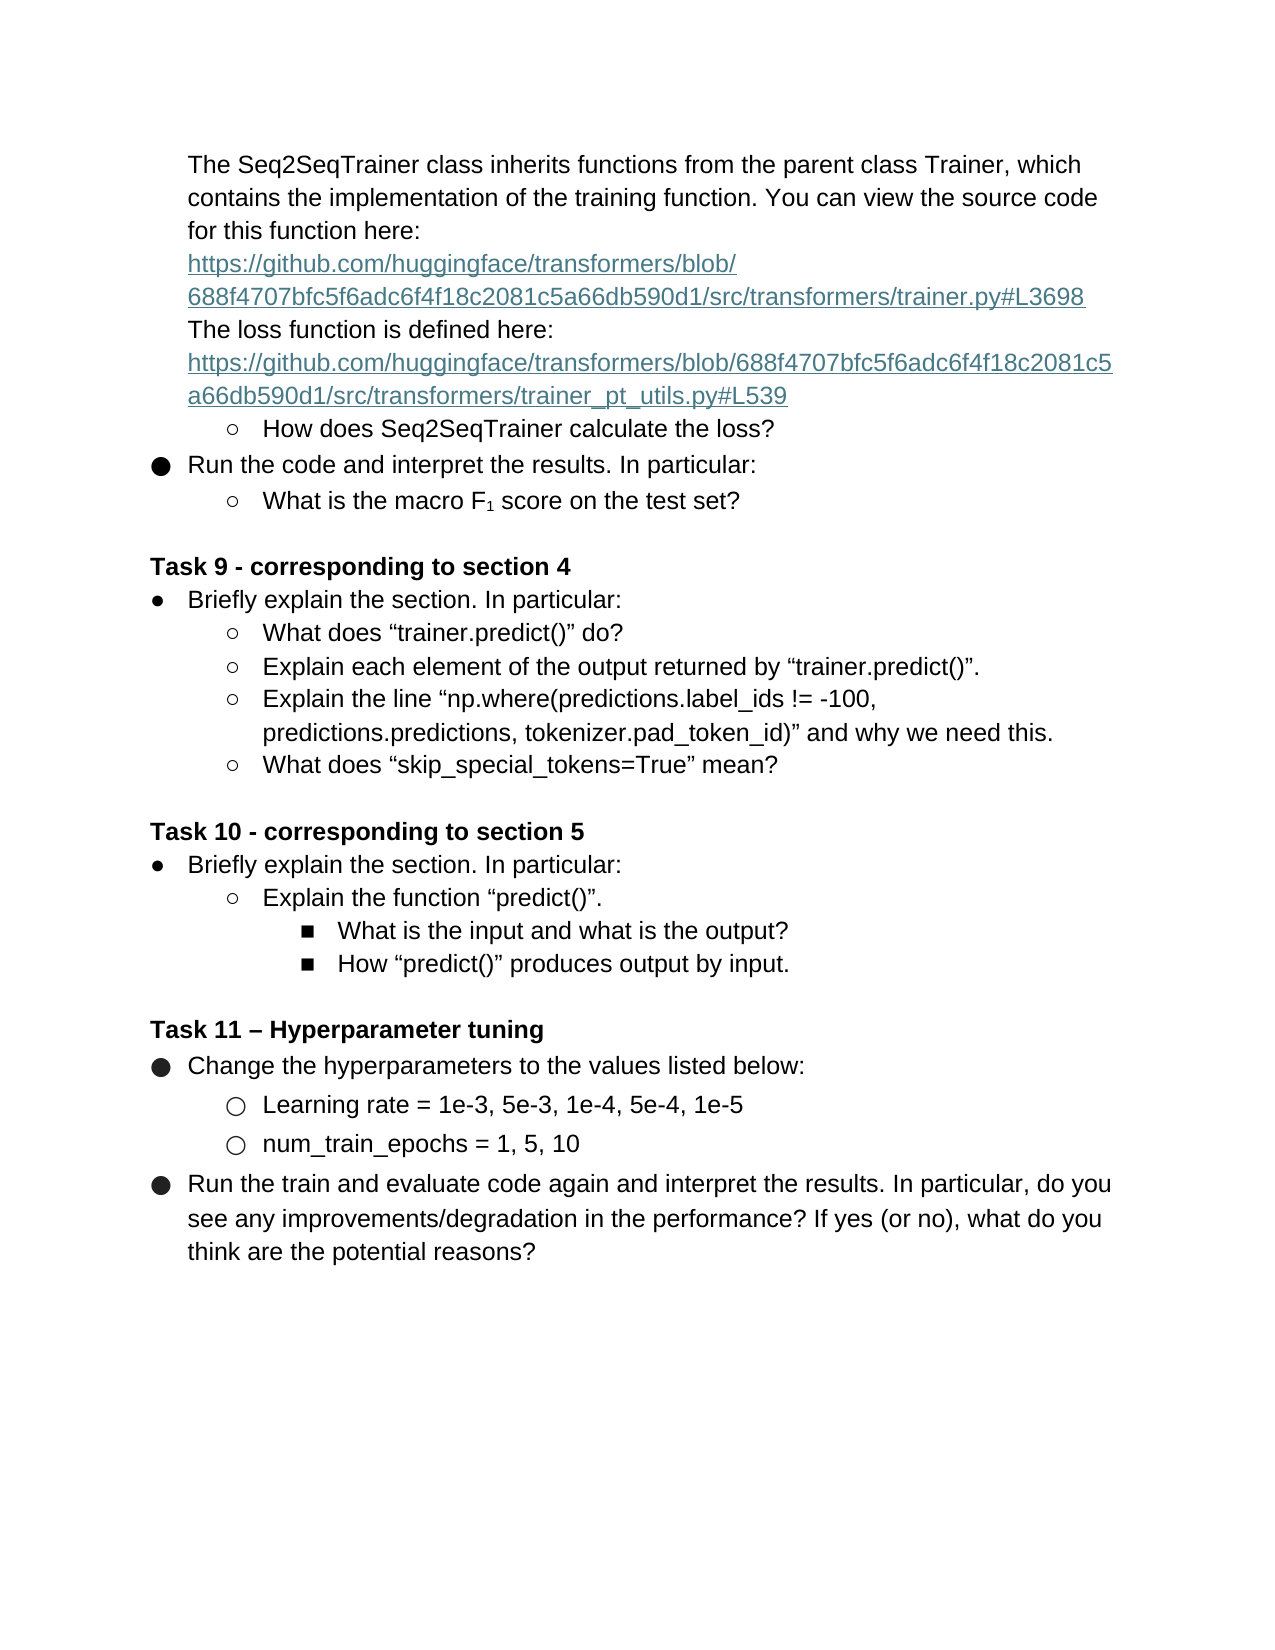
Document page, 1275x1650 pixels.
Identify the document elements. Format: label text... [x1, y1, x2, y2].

text Task 11 – Hyperparameter tuning [150, 1015, 1125, 1043]
list How does Seq2SeqTrainer calculate the loss? [225, 414, 1125, 443]
list Explain the line “np.where(predictions.label_ids != -100, predictions.predictions, tokenizer.pad_token_id)” and why we need this. [225, 684, 1125, 746]
list How “predict()” produces output by input. [300, 949, 1125, 977]
list Run the train and evaluate code again and interpret the results. In particular, do you see any improvements/degradation in the performance? If yes (or no), what do you think are the potential reasons? [150, 1165, 1125, 1265]
list What is the macro F1 score on the test set? [225, 486, 1125, 515]
list What is the input and what is the output? [300, 916, 1125, 944]
text https://github.com/huggingface/transformers/blob/688f4707bfc5f6adc6f4f18c2081c5a66db590d1/src/transformers/trainer.py#L3698 [187, 249, 1125, 311]
list What does “trainer.predict()” do? [225, 618, 1125, 647]
text Task 10 - corresponding to section 5 [150, 817, 1125, 845]
list Explain each element of the output returned by “trainer.predict()”. [225, 651, 1125, 680]
text Task 9 - corresponding to section 4 [150, 552, 1125, 581]
list num_train_epochs = 1, 5, 10 [225, 1126, 1125, 1160]
list Explain the function “predict()”. [225, 883, 1125, 911]
list Briefly explain the section. In particular: [150, 849, 1125, 878]
list Briefly explain the section. In particular: [150, 585, 1125, 614]
text The loss function is defined here: https://github.com/huggingface/transformers/blob/688f4707bfc5f6adc6f4f18c2081c5a66db590d1/src/transformers/trainer_pt_utils.py#L539 [187, 315, 1125, 410]
list Change the hyperparameters to the values listed below: [150, 1048, 1125, 1082]
list Run the code and interpret the results. In particular: [150, 447, 1125, 481]
list What does “skip_special_tokens=True” mean? [225, 751, 1125, 779]
list Learning rate = 1e-3, 5e-3, 1e-4, 5e-4, 1e-5 [225, 1087, 1125, 1121]
text The Seq2SeqTrainer class inherits functions from the parent class Trainer, which contains the implementation of the training function. You can view the source code for this function here: [187, 150, 1125, 245]
